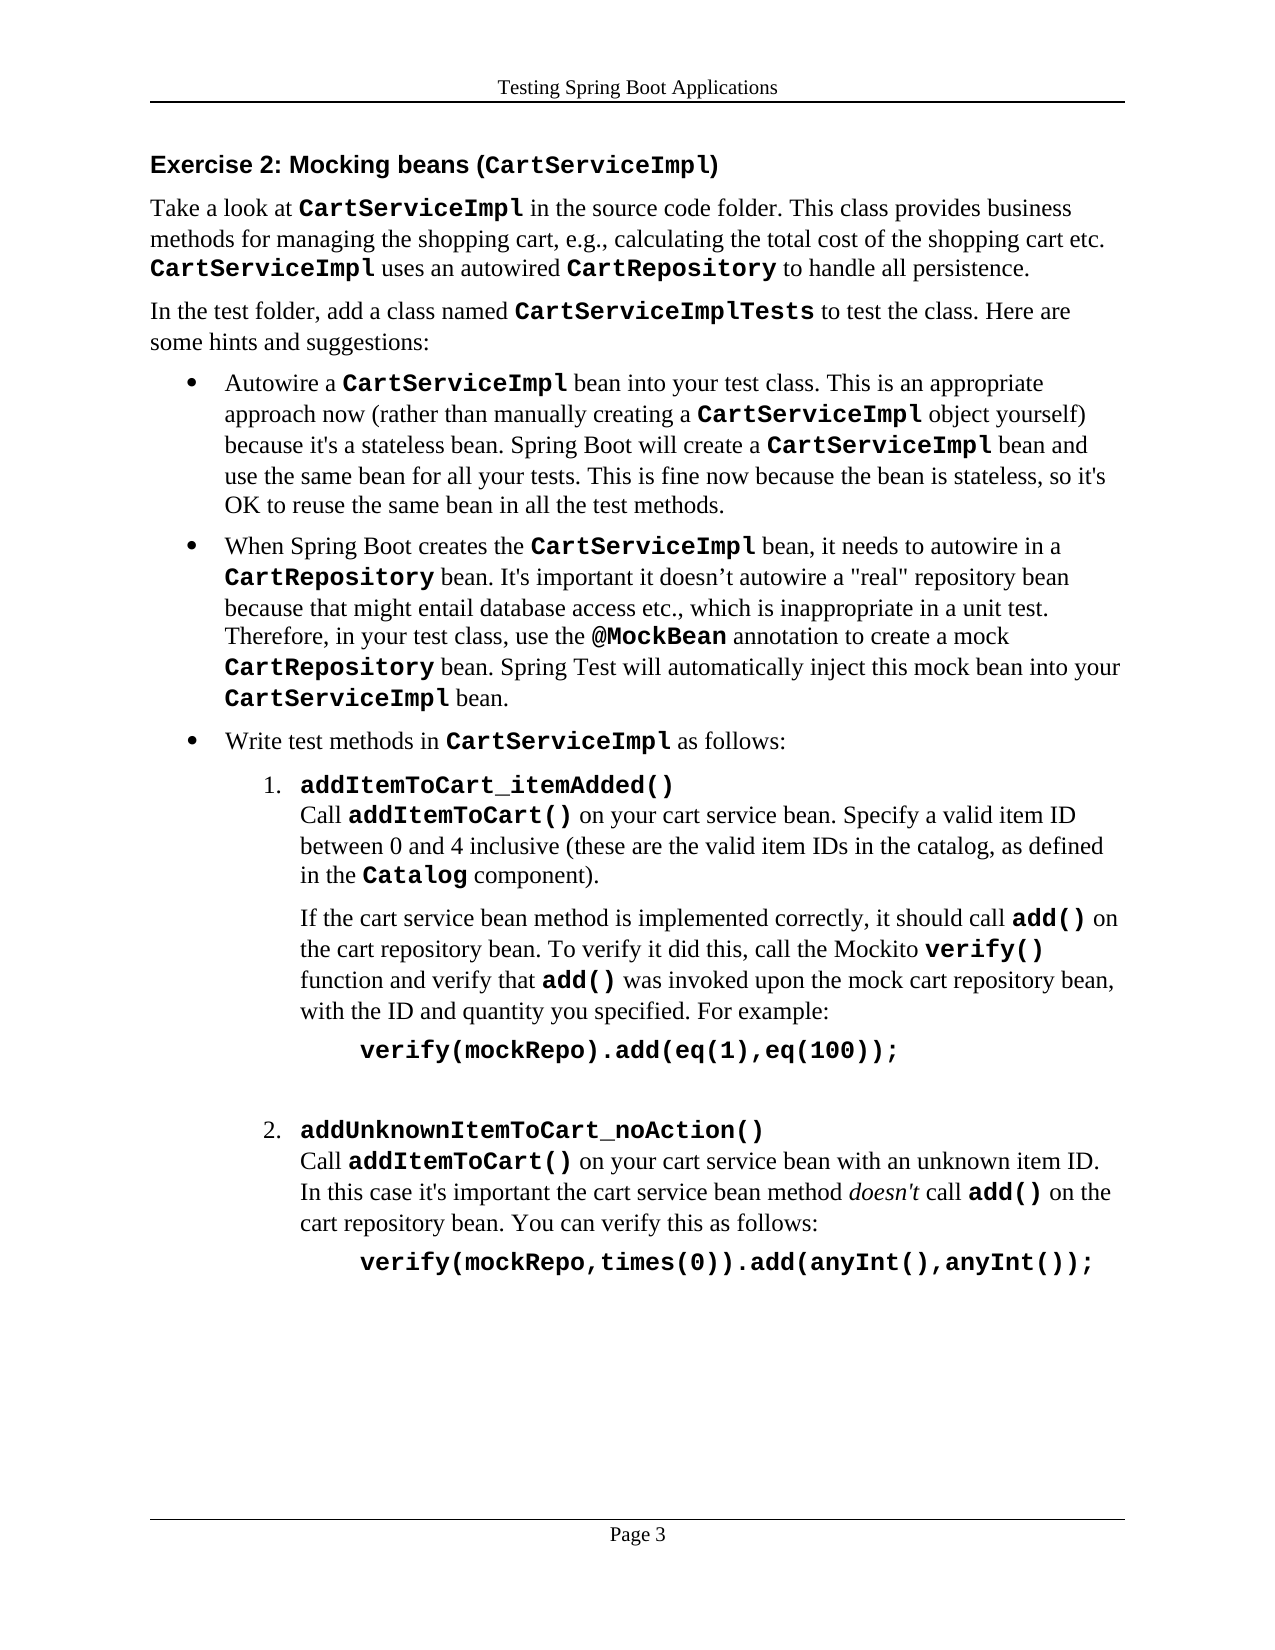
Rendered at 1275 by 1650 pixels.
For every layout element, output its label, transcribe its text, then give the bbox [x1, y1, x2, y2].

text verify(mockRepo,times(0)).add(anyInt(),anyInt()); [300, 1249, 1125, 1278]
text If the cart service bean method is implemented correctly, it should call add() on the cart repository bean. To verify it did this, call the Mockito verify() function and verify that add() was invoked upon the mock cart repository bean, with the ID and quantity you specified. For example: [300, 903, 1125, 1025]
list When Spring Boot creates the CartServiceImpl bean, it needs to autowire in a CartRepository bean. It's important it doesn’t autowire a "real" repository bean because that might entail database access etc., which is inappropriate in a unit test. Therefore, in your test class, use the @MockBean annotation to create a mock CartRepository bean. Spring Test will automatically inject this mock bean into your CartServiceImpl bean. [187, 531, 1125, 714]
list Write test methods in CartServiceImpl as follows: [188, 726, 1125, 757]
list Autowire a CartServiceImpl bean into your test class. This is an appropriate approach now (rather than manually creating a CartServiceImpl object yourself) because it's a stateless bean. Spring Boot will create a CartServiceImpl bean and use the same bean for all your tests. This is fine now because the bean is stateless, so it's OK to reuse the same bean in all the test methods. [187, 368, 1125, 518]
text verify(mockRepo).add(eq(1),eq(100)); [300, 1037, 1125, 1066]
subtitle Exercise 2: Mocking beans (CartServiceImpl) [150, 150, 1125, 181]
list addItemToCart_itemAdded() Call addItemToCart() on your cart service bean. Specify a valid item ID between 0 and 4 inclusive (these are the valid item IDs in the catalog, as defined in the Catalog component). [263, 770, 1125, 891]
list addUnknownItemToCart_noAction() Call addItemToCart() on your cart service bean with an unknown item ID. In this case it's important the cart service bean method doesn't call add() on the cart repository bean. You can verify this as follows: [263, 1116, 1125, 1237]
text Take a look at CartServiceImpl in the source code folder. This class provides business methods for managing the shopping cart, e.g., calculating the total cost of the shopping cart etc. CartServiceImpl uses an autowired CartRepository to handle all persistence. [150, 193, 1125, 284]
text In the test folder, add a class named CartServiceImplTests to test the class. Here are some hints and suggestions: [150, 296, 1125, 356]
